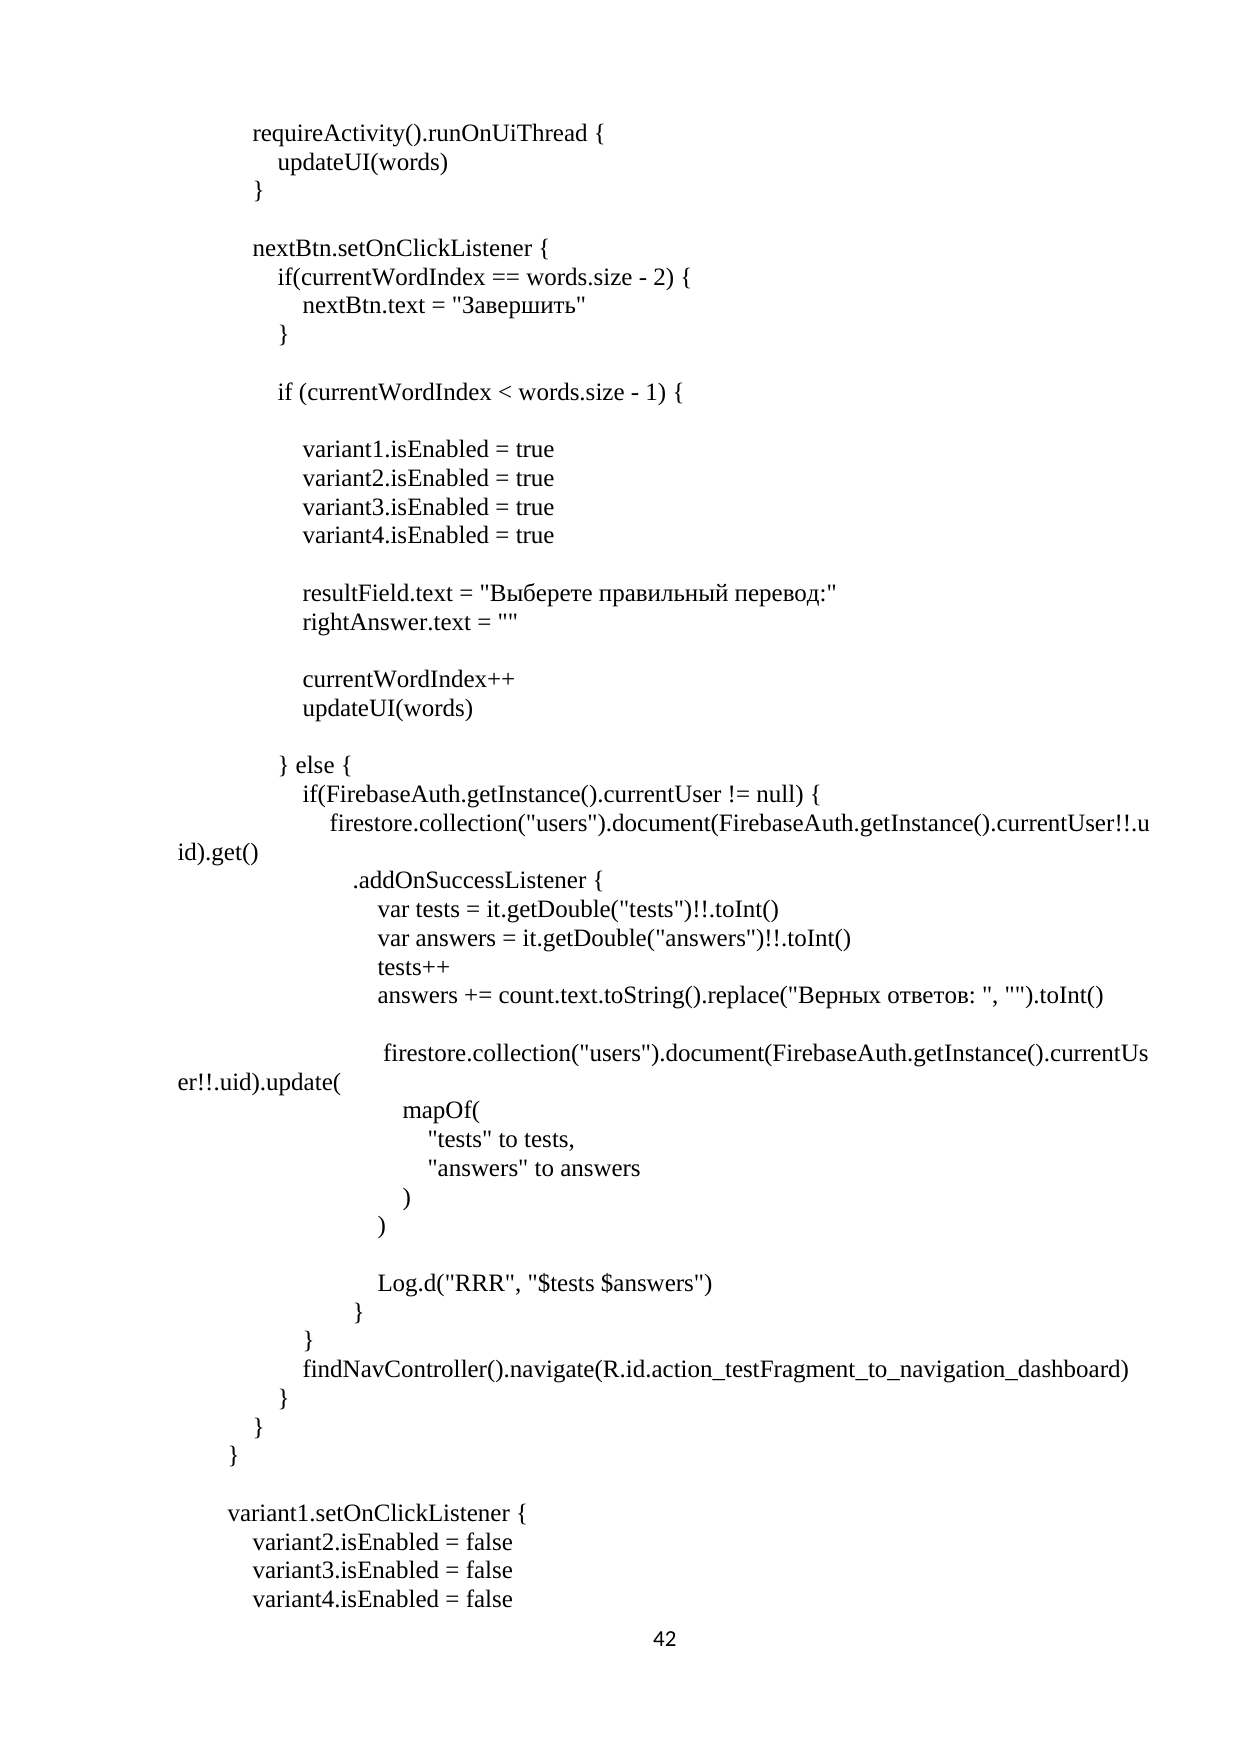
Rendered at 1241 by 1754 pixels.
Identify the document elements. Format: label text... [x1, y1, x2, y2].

list currentWordIndex++ [177, 664, 1152, 693]
list firestore.collection("users").document(FirebaseAuth.getInstance().currentUser!!.uid).get() [177, 808, 1152, 866]
list } [177, 1412, 1152, 1441]
list variant3.isEnabled = true [177, 492, 1152, 521]
list tests++ [177, 952, 1152, 981]
list if(FirebaseAuth.getInstance().currentUser != null) { [177, 779, 1152, 808]
list firestore.collection("users").document(FirebaseAuth.getInstance().currentUser!!.uid).update( [177, 1038, 1152, 1096]
list "answers" to answers [177, 1153, 1152, 1182]
list .addOnSuccessListener { [177, 866, 1152, 894]
list } [177, 176, 1152, 204]
list } [177, 1383, 1152, 1412]
list ) [177, 1211, 1152, 1239]
list var answers = it.getDouble("answers")!!.toInt() [177, 923, 1152, 952]
list variant4.isEnabled = false [177, 1584, 1152, 1613]
list if (currentWordIndex < words.size - 1) { [177, 377, 1152, 406]
list var tests = it.getDouble("tests")!!.toInt() [177, 894, 1152, 923]
list resultField.text = "Выберете правильный перевод:" [177, 578, 1152, 607]
list updateUI(words) [177, 147, 1152, 176]
list if(currentWordIndex == words.size - 2) { [177, 262, 1152, 291]
list nextBtn.setOnClickListener { [177, 233, 1152, 262]
list } else { [177, 751, 1152, 779]
list } [177, 1297, 1152, 1326]
list ) [177, 1182, 1152, 1211]
list } [177, 319, 1152, 348]
list rightAnswer.text = "" [177, 607, 1152, 636]
list Log.d("RRR", "$tests $answers") [177, 1268, 1152, 1297]
list nextBtn.text = "Завершить" [177, 291, 1152, 319]
list answers += count.text.toString().replace("Верных ответов: ", "").toInt() [177, 981, 1152, 1009]
list variant1.isEnabled = true [177, 434, 1152, 463]
list variant3.isEnabled = false [177, 1556, 1152, 1584]
list variant1.setOnClickListener { [177, 1498, 1152, 1527]
list findNavController().navigate(R.id.action_testFragment_to_navigation_dashboard) [177, 1354, 1152, 1383]
list variant2.isEnabled = false [177, 1527, 1152, 1556]
list variant4.isEnabled = true [177, 521, 1152, 549]
list requireActivity().runOnUiThread { [177, 118, 1152, 147]
list mapOf( [177, 1096, 1152, 1124]
list } [177, 1326, 1152, 1354]
list variant2.isEnabled = true [177, 463, 1152, 492]
list } [177, 1441, 1152, 1469]
list updateUI(words) [177, 693, 1152, 722]
list "tests" to tests, [177, 1124, 1152, 1153]
